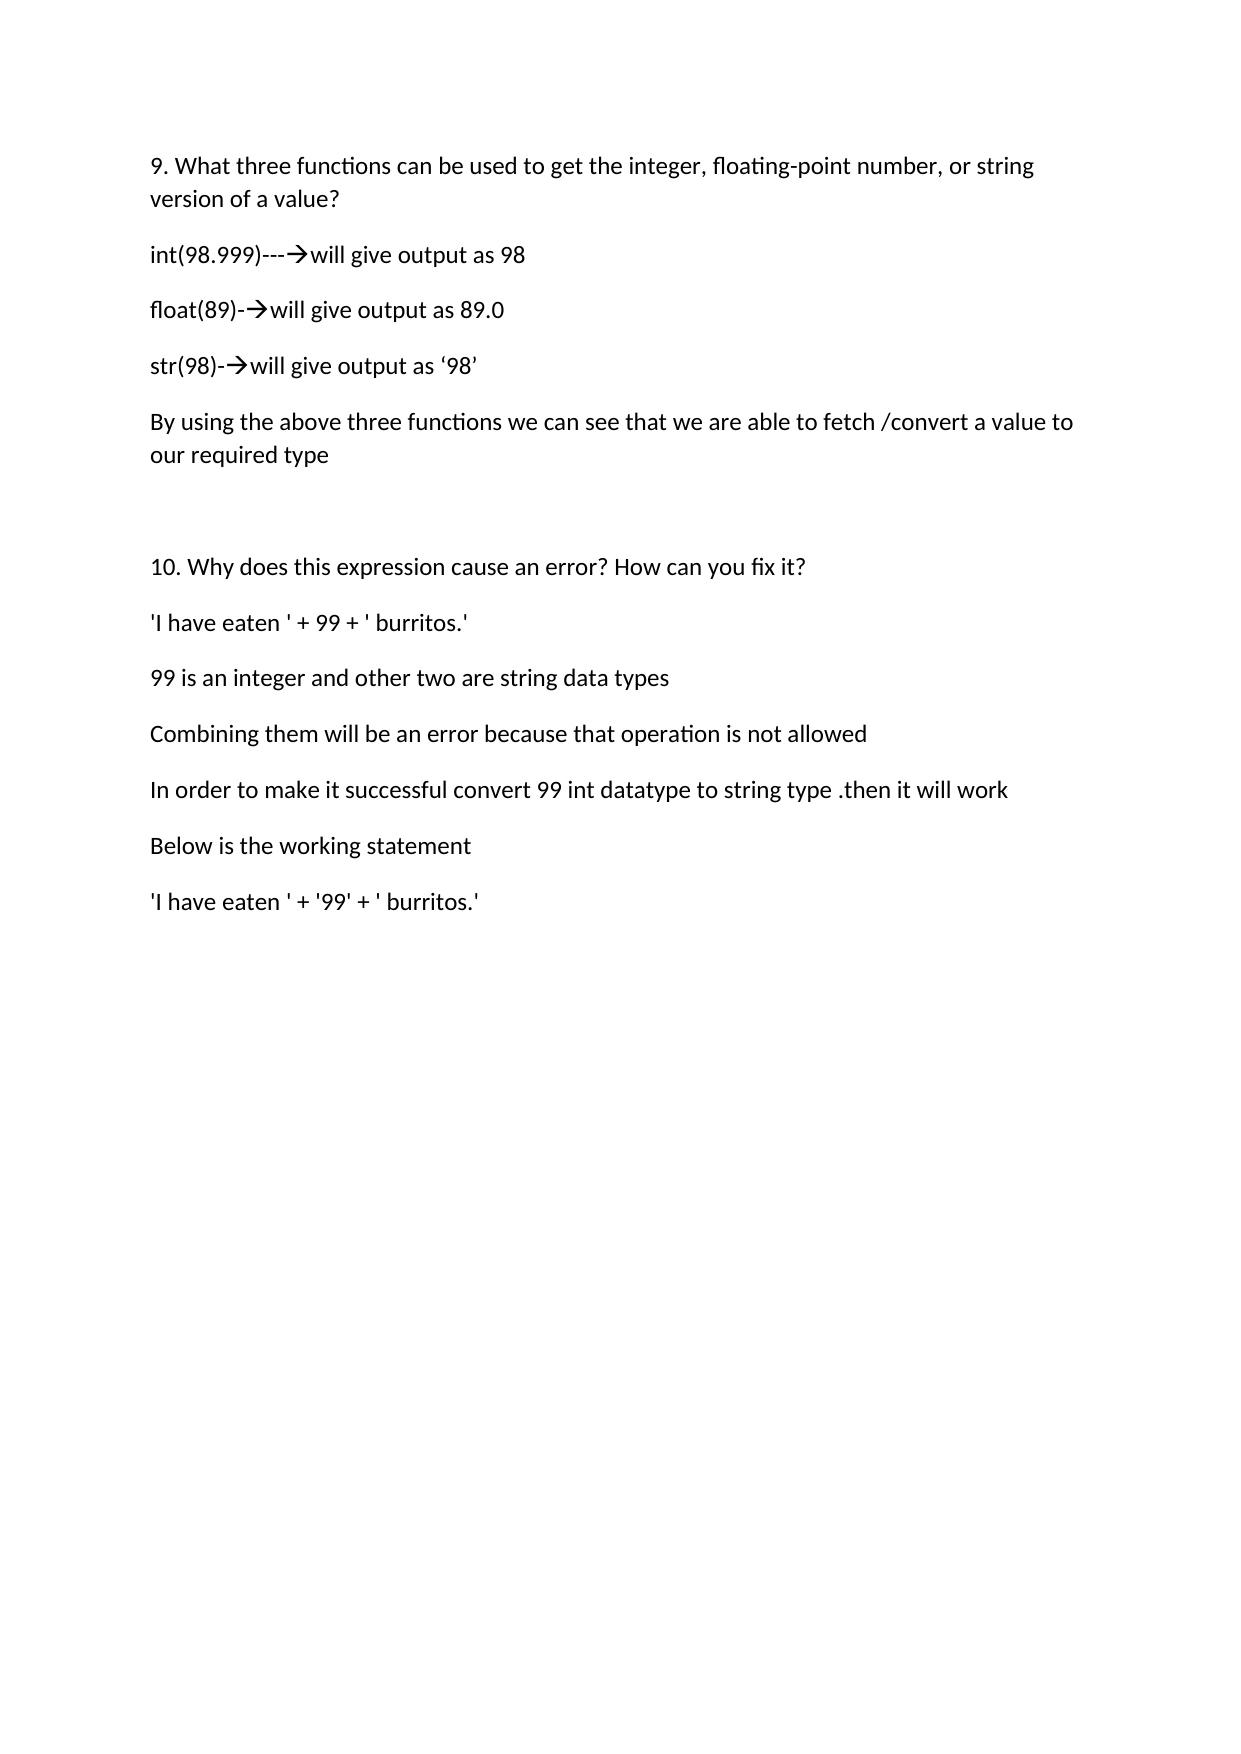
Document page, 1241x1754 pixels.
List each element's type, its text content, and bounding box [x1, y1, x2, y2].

text 9. What three functions can be used to get the integer, floating-point number, or string version of a value? [150, 150, 1090, 213]
text 99 is an integer and other two are string data types [150, 662, 1090, 693]
text int(98.999)---will give output as 98 [150, 239, 1090, 269]
text Below is the working statement [150, 830, 1090, 861]
text 'I have eaten ' + '99' + ' burritos.' [150, 886, 1090, 916]
text 10. Why does this expression cause an error? How can you fix it? [150, 551, 1090, 581]
text 'I have eaten ' + 99 + ' burritos.' [150, 607, 1090, 637]
text float(89)-will give output as 89.0 [150, 294, 1090, 325]
text By using the above three functions we can see that we are able to fetch /convert a value to our required type [150, 406, 1090, 470]
text In order to make it successful convert 99 int datatype to string type .then it will work [150, 774, 1090, 805]
text str(98)-will give output as ‘98’ [150, 350, 1090, 381]
text Combining them will be an error because that operation is not allowed [150, 718, 1090, 749]
